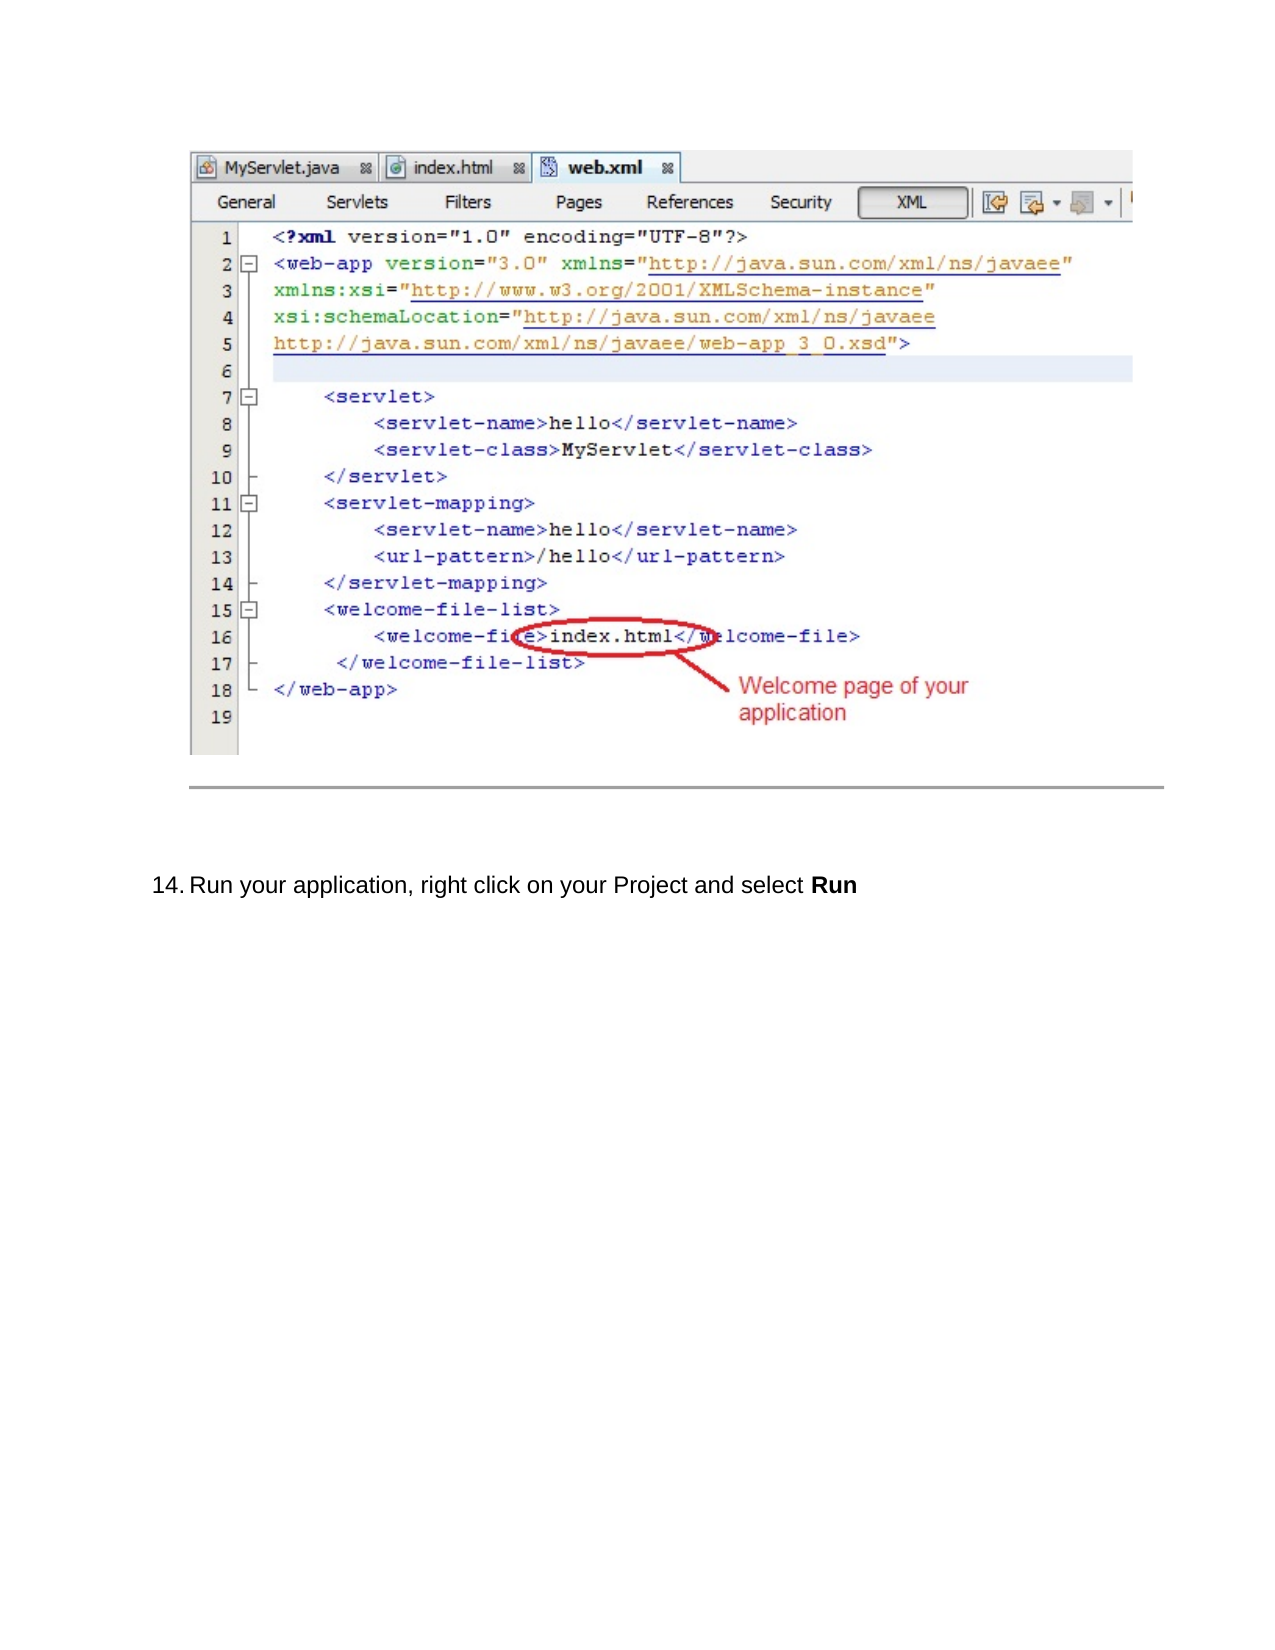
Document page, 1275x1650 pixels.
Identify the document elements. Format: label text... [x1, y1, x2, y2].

picture [189, 150, 1133, 755]
list Run your application, right click on your Project and select Run [152, 852, 1125, 898]
